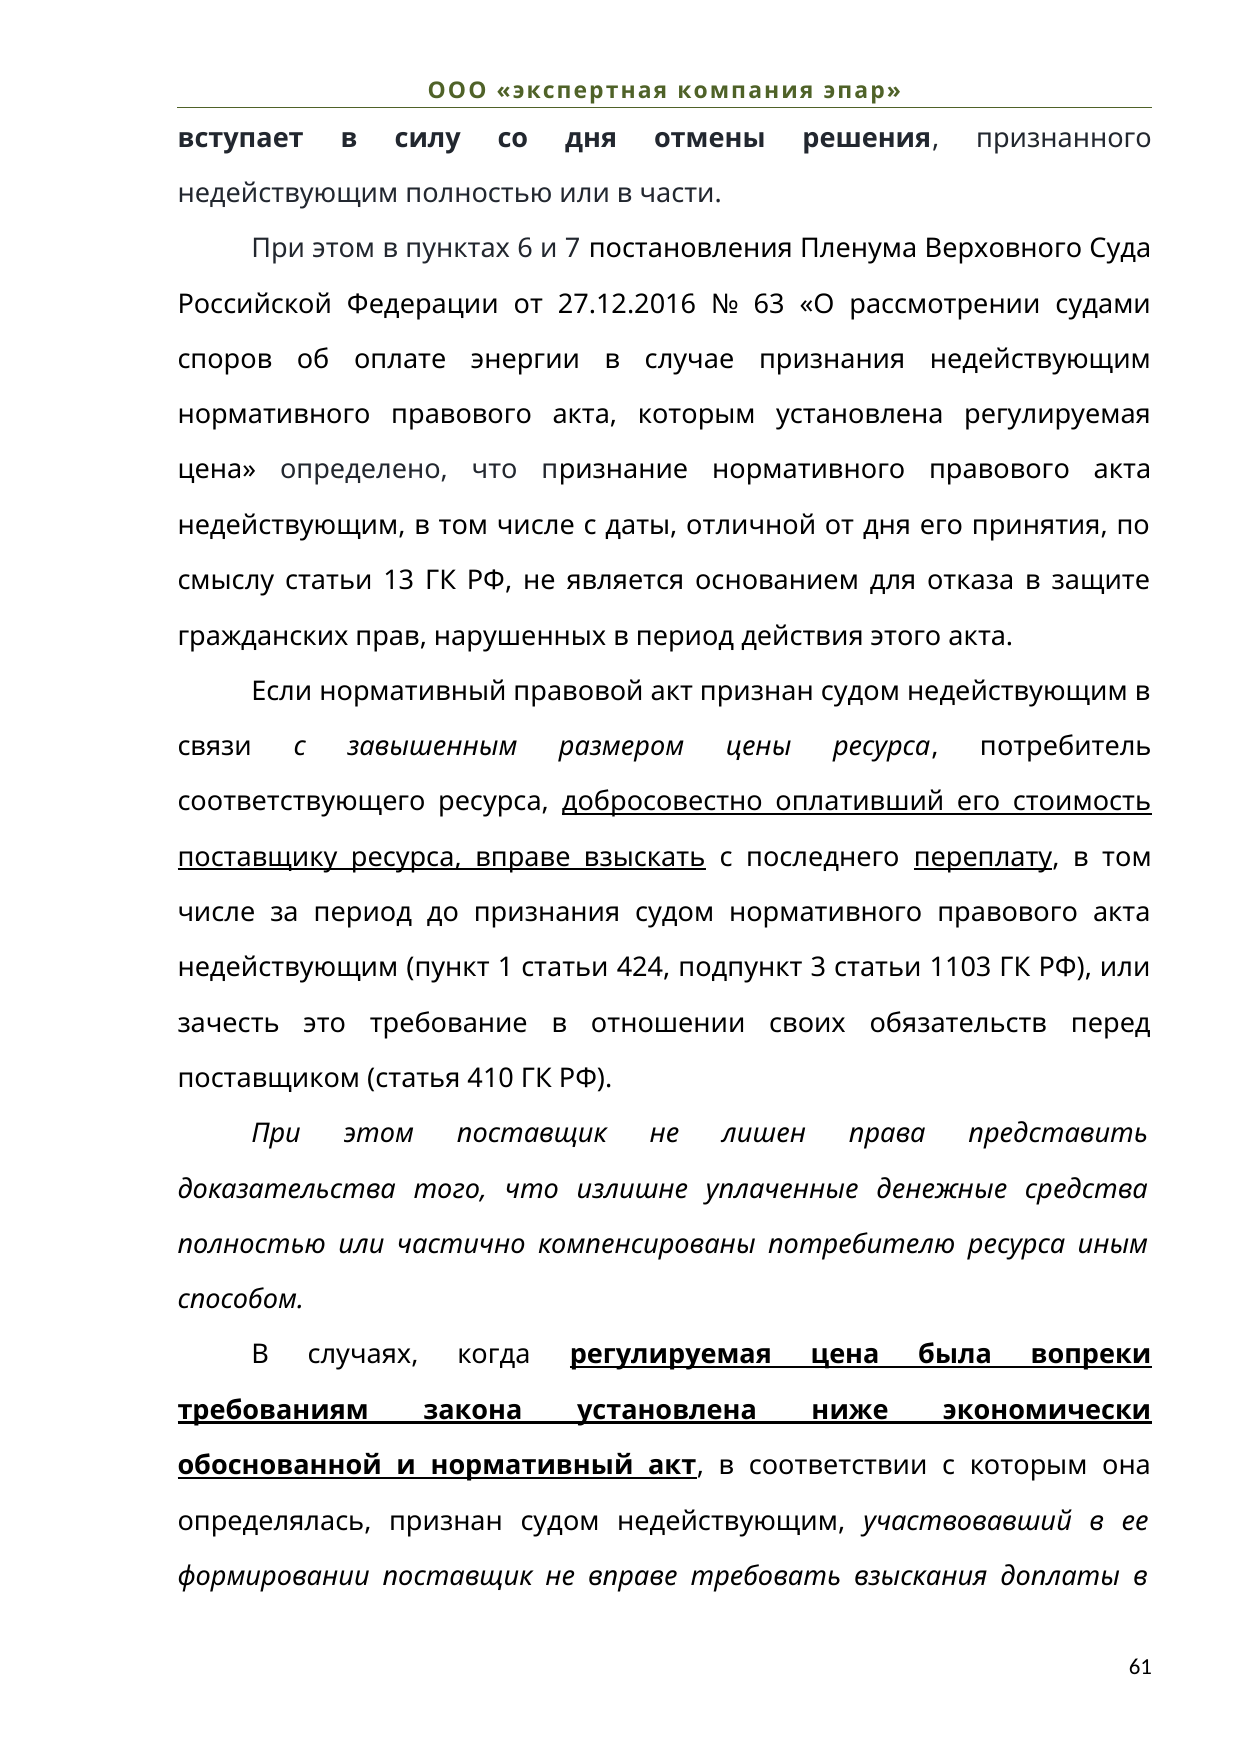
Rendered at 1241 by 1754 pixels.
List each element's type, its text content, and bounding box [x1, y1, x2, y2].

text Если нормативный правовой акт признан судом недействующим в связи с завышенным размером цены ресурса, потребитель соответствующего ресурса, добросовестно оплативший его стоимость поставщику ресурса, вправе взыскать с последнего переплату, в том числе за период до признания судом нормативного правового акта недействующим (пункт 1 статьи 424, подпункт 3 статьи 1103 ГК РФ), или зачесть это требование в отношении своих обязательств перед поставщиком (статья 410 ГК РФ). [177, 671, 1152, 1095]
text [177, 1422, 1152, 1593]
text При этом в пунктах 6 и 7 постановления Пленума Верховного Суда Российской Федерации от 27.12.2016 № 63 «О рассмотрении судами споров об оплате энергии в случае признания недействующим нормативного правового акта, которым установлена регулируемая цена» определено, что признание нормативного правового акта недействующим, в том числе с даты, отличной от дня его принятия, по смыслу статьи 13 ГК РФ, не является основанием для отказа в защите гражданских прав, нарушенных в период действия этого акта. [177, 229, 1152, 653]
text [177, 118, 1152, 210]
text При этом поставщик не лишен права представить доказательства того, что излишне уплаченные денежные средства полностью или частично компенсированы потребителю ресурса иным способом. [177, 1114, 1152, 1317]
